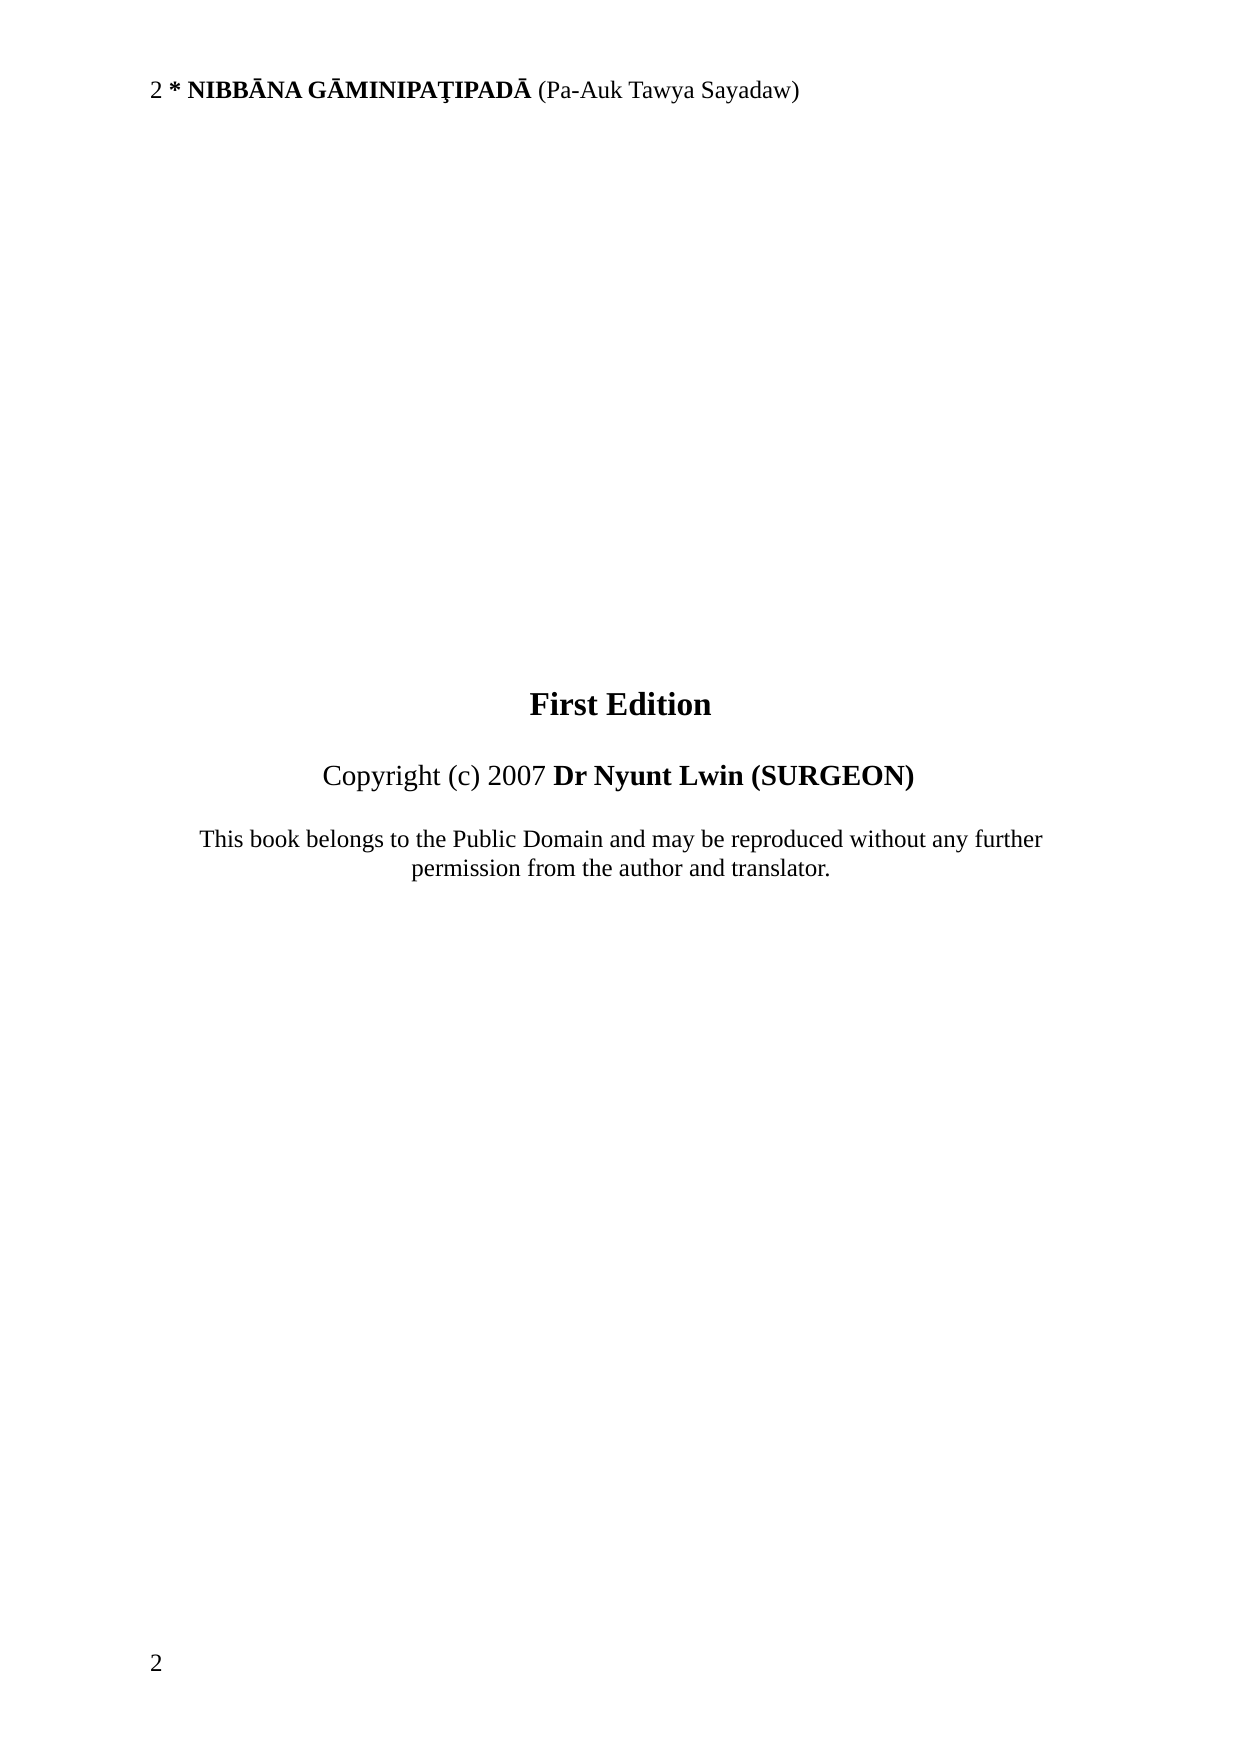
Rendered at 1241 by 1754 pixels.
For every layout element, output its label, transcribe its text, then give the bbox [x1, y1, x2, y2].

text This book belongs to the Public Domain and may be reproduced without any further permission from the author and translator. [150, 825, 1092, 882]
subtitle First Edition [224, 684, 1017, 722]
text Copyright (c) 2007 Dr Nyunt Lwin (SURGEON) [322, 758, 1092, 791]
